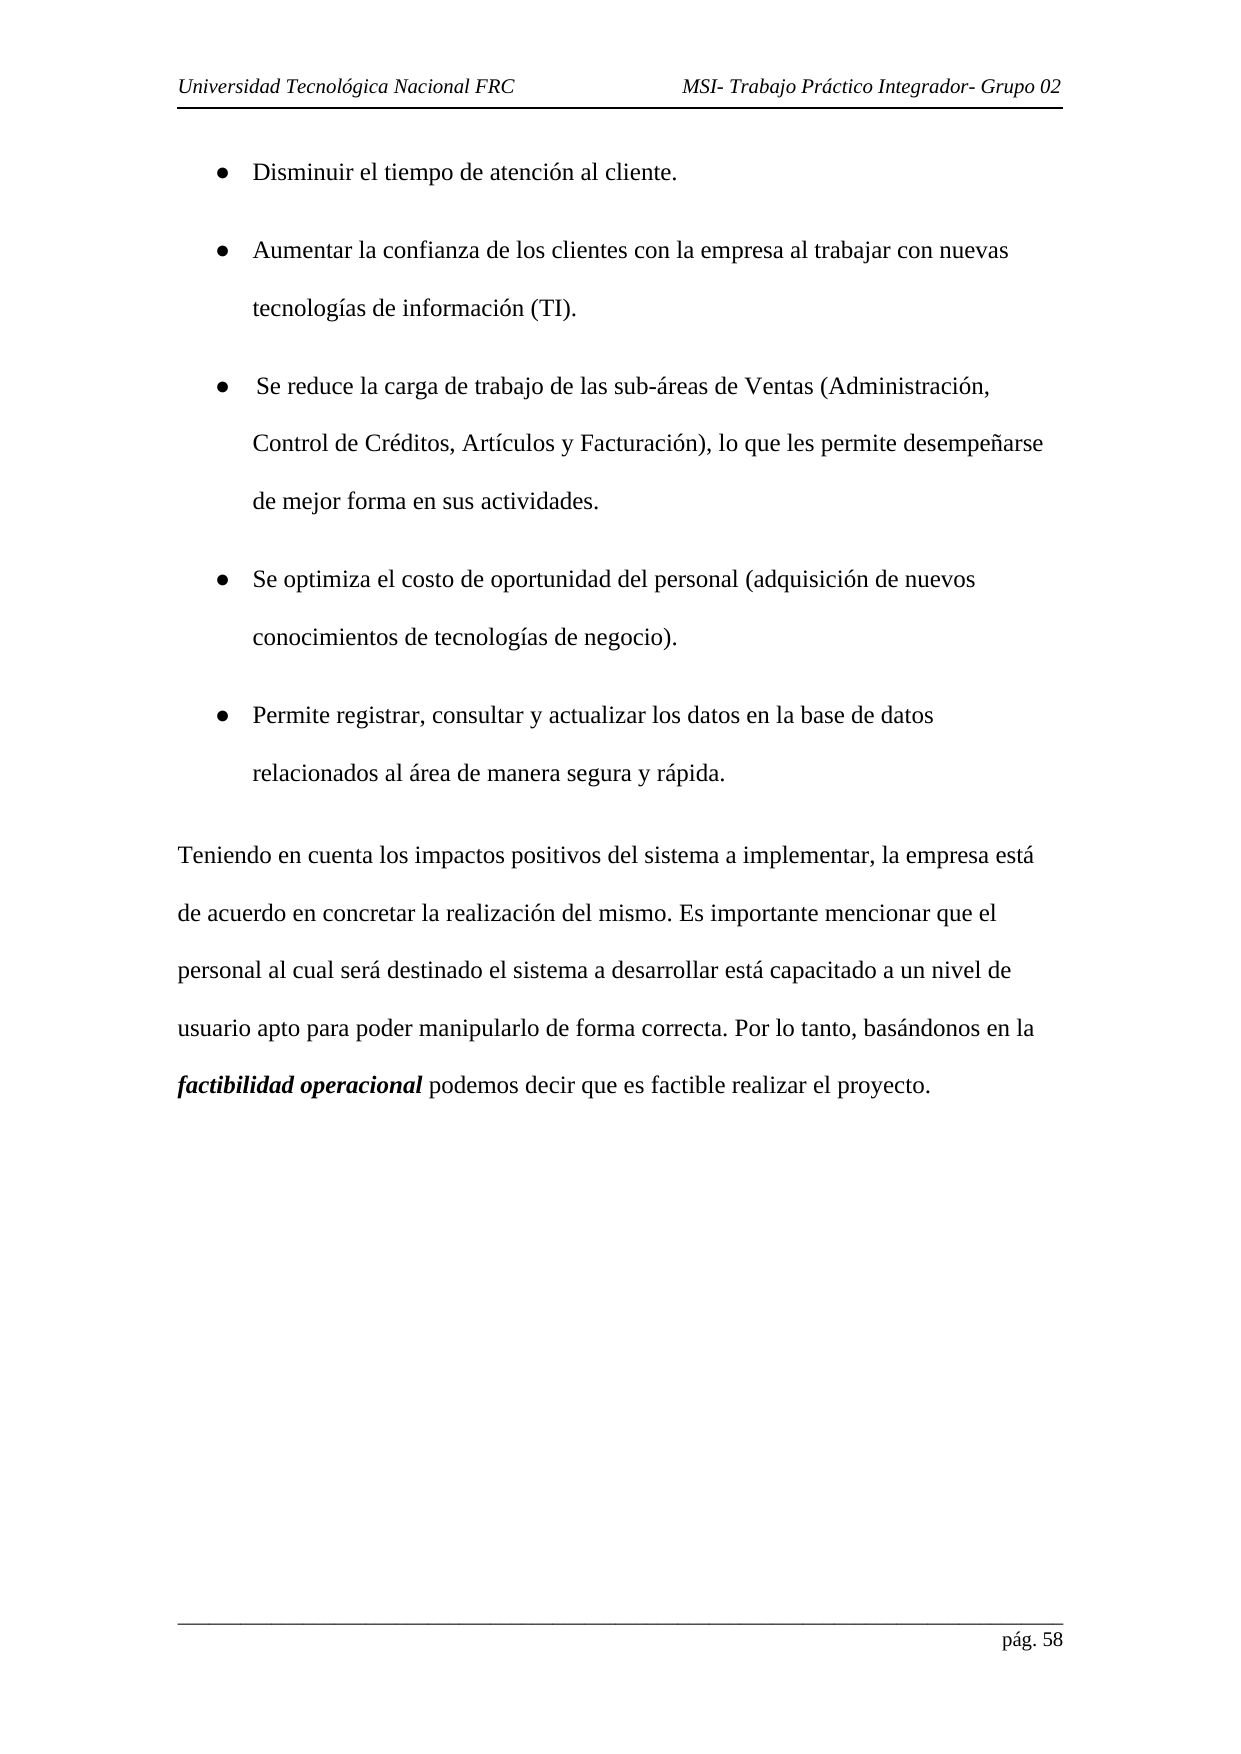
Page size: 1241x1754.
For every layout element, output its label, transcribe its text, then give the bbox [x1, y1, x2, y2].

list Permite registrar, consultar y actualizar los datos en la base de datos relacionados al área de manera segura y rápida. [215, 700, 1063, 786]
list Aumentar la confianza de los clientes con la empresa al trabajar con nuevas tecnologías de información (TI). [215, 235, 1063, 321]
list Disminuir el tiempo de atención al cliente. [215, 157, 1063, 186]
text Teniendo en cuenta los impactos positivos del sistema a implementar, la empresa está de acuerdo en concretar la realización del mismo. Es importante mencionar que el personal al cual será destinado el sistema a desarrollar está capacitado a un nivel de usuario apto para poder manipularlo de forma correcta. Por lo tanto, basándonos en la factibilidad operacional podemos decir que es factible realizar el proyecto. [177, 840, 1063, 1099]
list Se reduce la carga de trabajo de las sub-áreas de Ventas (Administración, Control de Créditos, Artículos y Facturación), lo que les permite desempeñarse de mejor forma en sus actividades. [215, 371, 1063, 515]
list Se optimiza el costo de oportunidad del personal (adquisición de nuevos conocimientos de tecnologías de negocio). [215, 564, 1063, 651]
